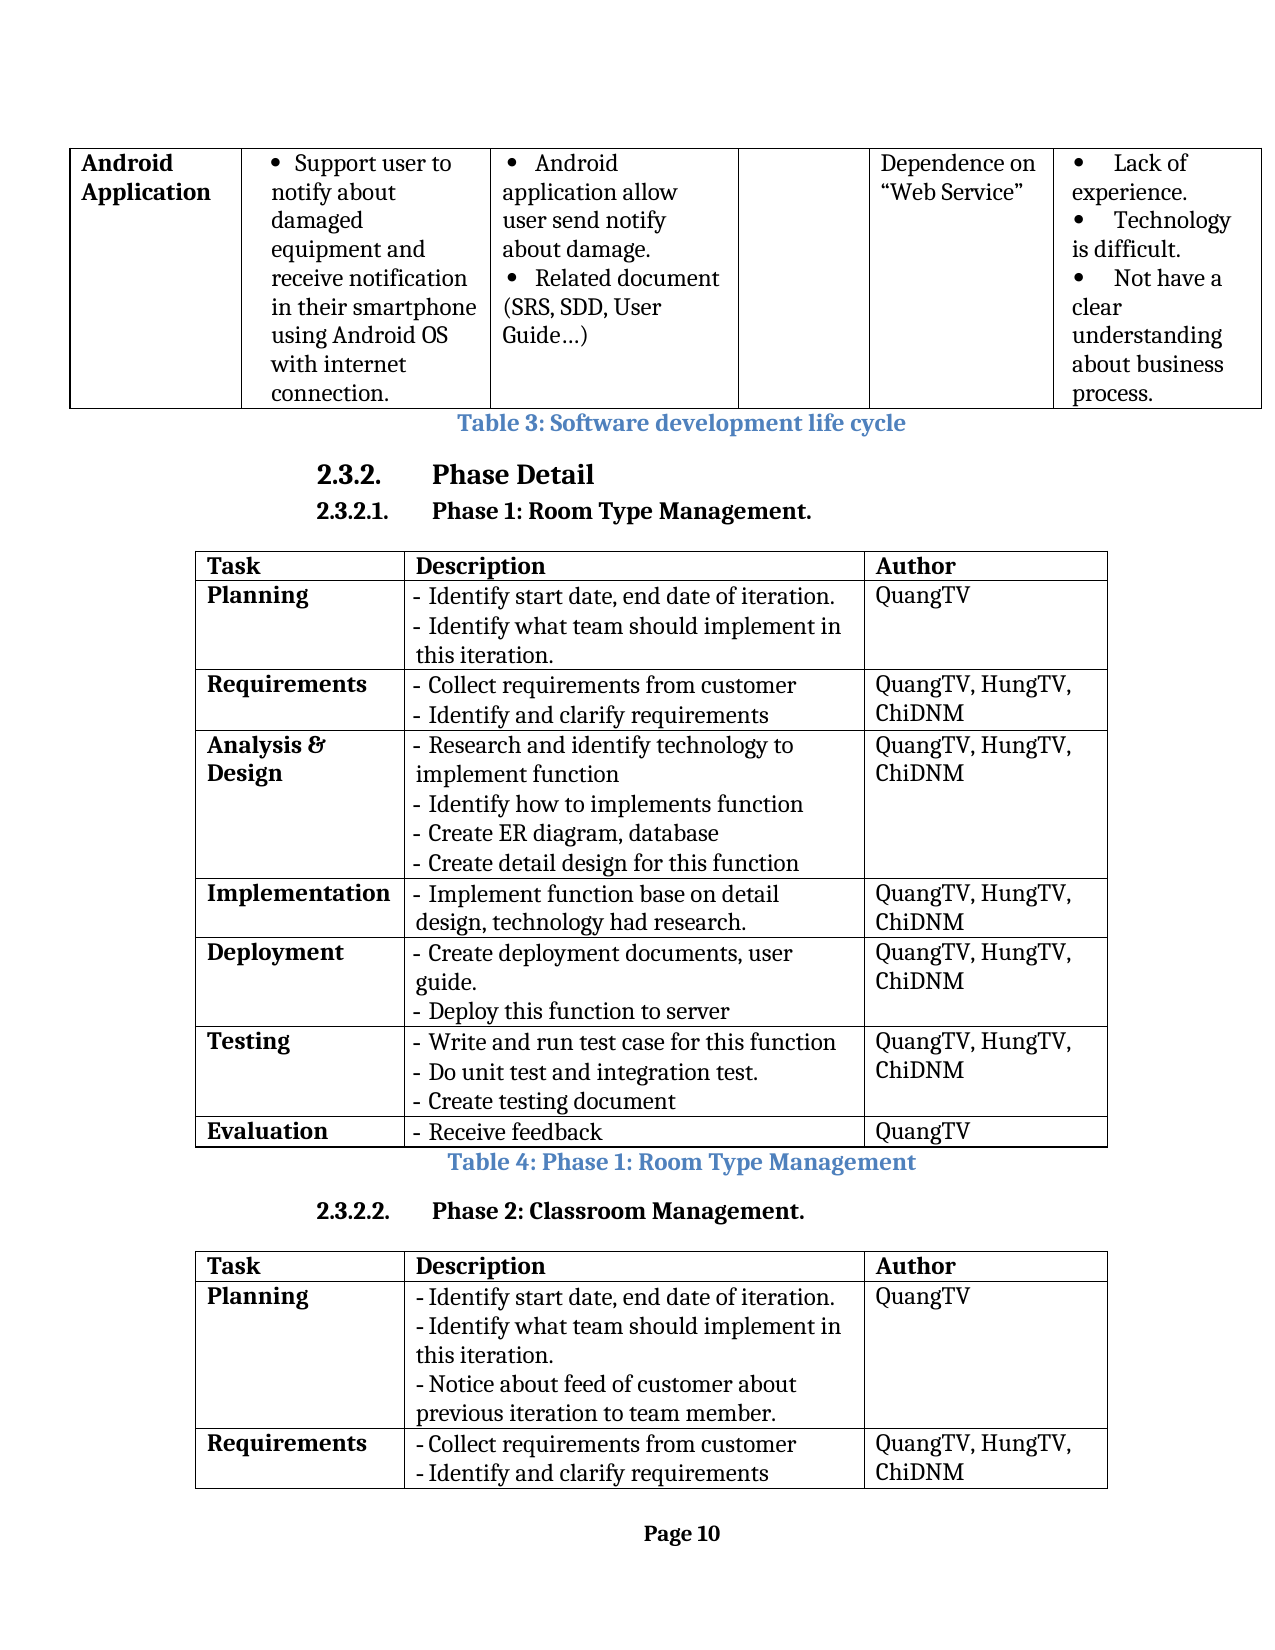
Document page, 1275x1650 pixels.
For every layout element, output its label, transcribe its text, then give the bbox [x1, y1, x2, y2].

table_cell Research and identify technology to implement function Identify how to implements function Create ER diagram, database Create detail design for this function [405, 731, 864, 878]
table_cell Implementation [196, 879, 404, 937]
list Phase Detail [317, 458, 1157, 492]
table_cell Requirements [196, 1429, 404, 1488]
table_header Author [865, 552, 1107, 580]
table_header Task [196, 1252, 404, 1281]
table_cell QuangTV, HungTV, ChiDNM [865, 731, 1107, 878]
table_header Description [405, 552, 864, 580]
table_cell Evaluation [196, 1117, 404, 1146]
table_cell Collect requirements from customer Identify and clarify requirements [405, 1429, 864, 1488]
list Phase 1: Room Type Management. [316, 497, 1157, 525]
table_cell QuangTV, HungTV, ChiDNM [865, 938, 1107, 1026]
table_cell Requirements [196, 670, 404, 729]
table_cell Planning [196, 581, 404, 669]
table_cell QuangTV, HungTV, ChiDNM [865, 1027, 1107, 1116]
table_cell Android application allow user send notify about damage. Related document (SRS, SDD, User Guide…) [491, 149, 738, 407]
table_header Author [865, 1252, 1107, 1281]
table_cell QuangTV [865, 1282, 1107, 1428]
table_cell QuangTV, HungTV, ChiDNM [865, 670, 1107, 729]
table_cell Receive feedback [405, 1117, 864, 1146]
table_cell Implement function base on detail design, technology had research. [405, 879, 864, 937]
table_cell QuangTV, HungTV, ChiDNM [865, 879, 1107, 937]
table_cell Planning [196, 1282, 404, 1428]
table_cell QuangTV [865, 1117, 1107, 1146]
table_cell Support user to notify about damaged equipment and receive notification in their smartphone using Android OS with internet connection. [242, 149, 490, 407]
table_cell Dependence on “Web Service” [870, 149, 1053, 407]
table_cell Lack of experience. Technology is difficult. Not have a clear understanding about business process. [1054, 149, 1261, 407]
table_cell Deployment [196, 938, 404, 1026]
table_cell QuangTV, HungTV, ChiDNM [865, 1429, 1107, 1488]
table_cell QuangTV [865, 581, 1107, 669]
table_cell Write and run test case for this function Do unit test and integration test. Create testing document [405, 1027, 864, 1116]
table_cell Collect requirements from customer Identify and clarify requirements [405, 670, 864, 729]
table_cell Analysis & Design [196, 731, 404, 878]
table_cell Identify start date, end date of iteration. Identify what team should implement in this iteration. [405, 581, 864, 669]
table_header Task [196, 552, 404, 580]
table_header Description [405, 1252, 864, 1281]
table_cell [739, 149, 869, 407]
list Phase 2: Classroom Management. [316, 1197, 1157, 1226]
table_cell Testing [196, 1027, 404, 1116]
table_cell Create deployment documents, user guide. Deploy this function to server [405, 938, 864, 1026]
table_cell Android Application [71, 149, 241, 407]
